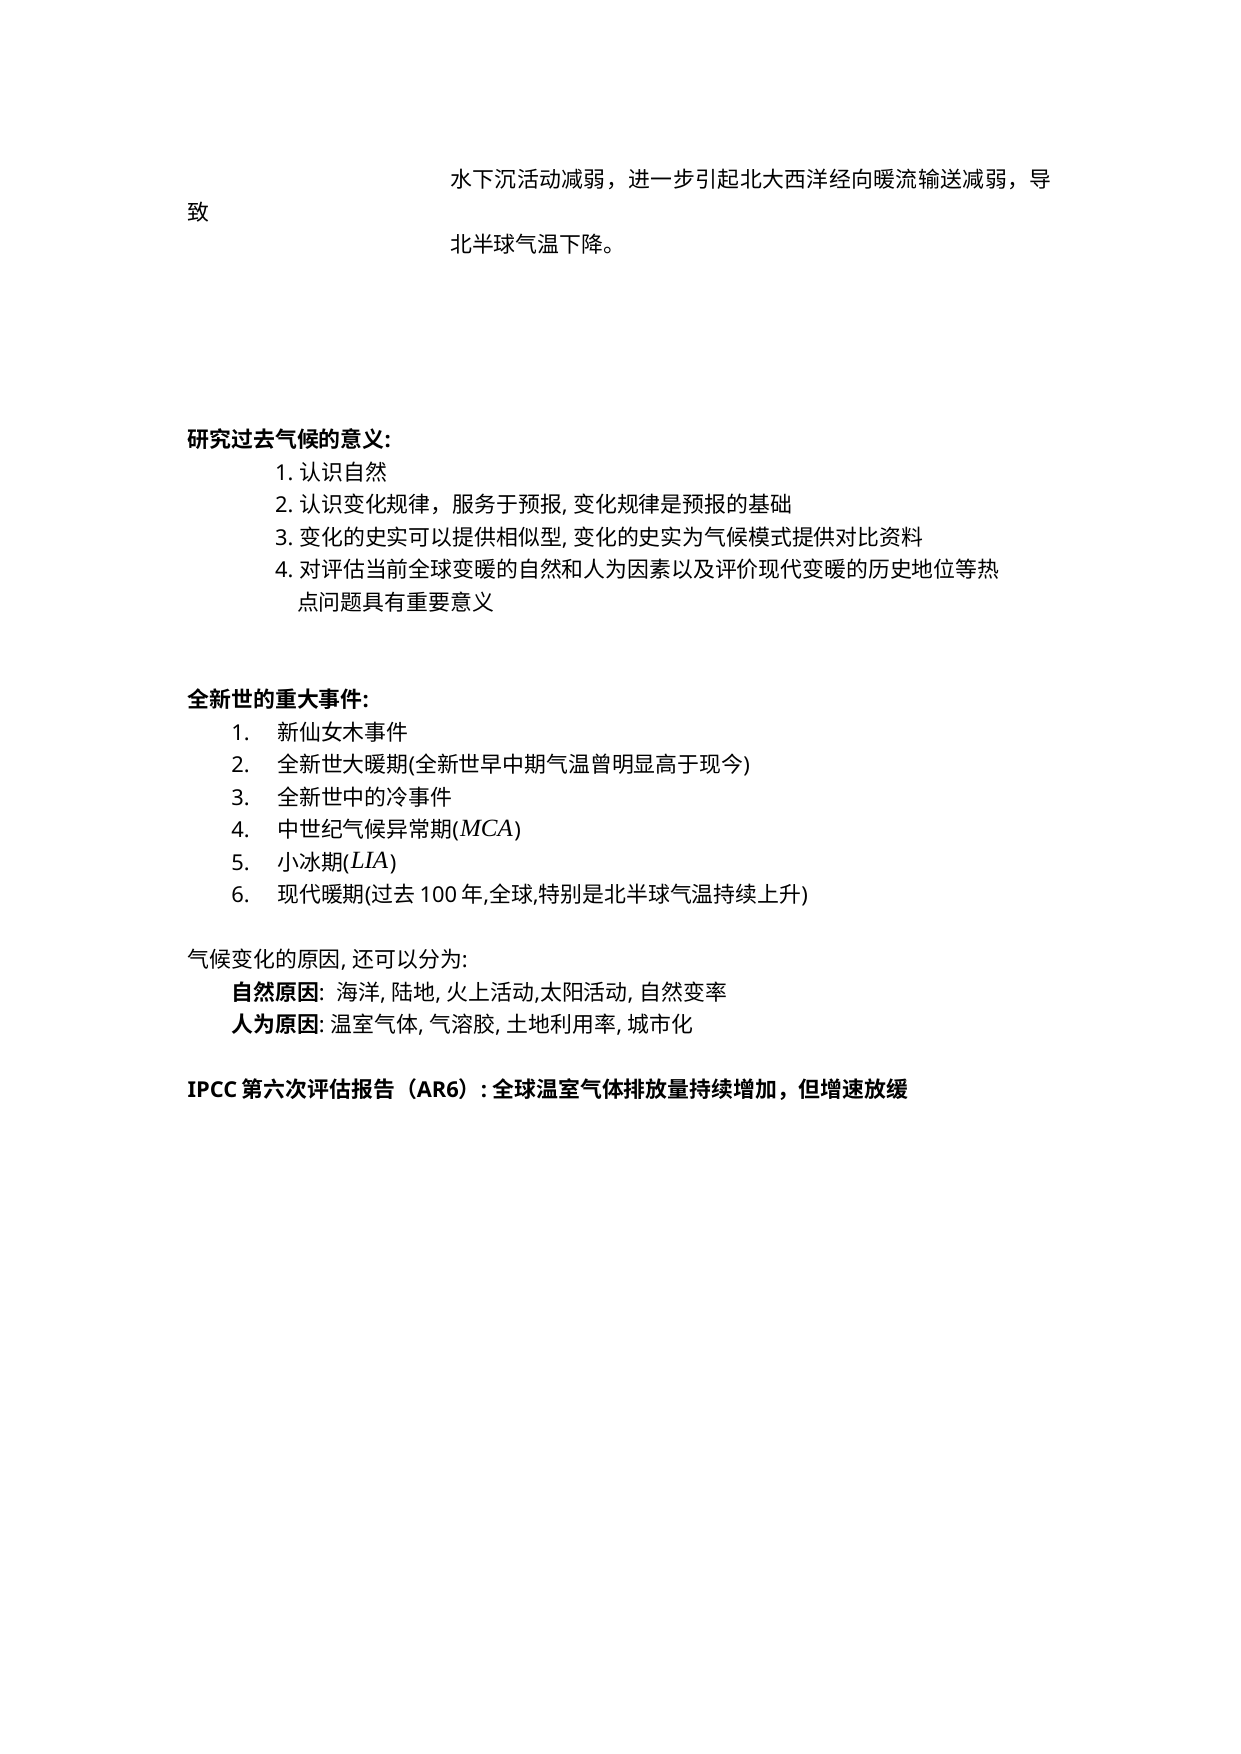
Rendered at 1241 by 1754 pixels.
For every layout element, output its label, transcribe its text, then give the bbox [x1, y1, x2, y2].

list 全新世中的冷事件 [231, 779, 1053, 812]
list 全新世大暖期(全新世早中期气温曾明显高于现今) [231, 747, 1053, 779]
text 2. 认识变化规律，服务于预报, 变化规律是预报的基础 [187, 487, 1053, 519]
list 新仙女木事件 [231, 714, 1053, 747]
text 1. 认识自然 [187, 454, 1053, 487]
text 研究过去气候的意义: [187, 422, 1053, 454]
text 4. 对评估当前全球变暖的自然和人为因素以及评价现代变暖的历史地位等热 [187, 552, 1053, 584]
text IPCC第六次评估报告（AR6）: 全球温室气体排放量持续增加，但增速放缓 [187, 1072, 1053, 1104]
list 中世纪气候异常期() [231, 812, 1053, 844]
text 水下沉活动减弱，进一步引起北大西洋经向暖流输送减弱，导致 [187, 162, 1053, 227]
text 自然原因: 海洋, 陆地, 火上活动,太阳活动, 自然变率 [231, 974, 1053, 1007]
text 3. 变化的史实可以提供相似型, 变化的史实为气候模式提供对比资料 [187, 519, 1053, 552]
text 人为原因: 温室气体, 气溶胶, 土地利用率, 城市化 [231, 1007, 1053, 1039]
text 北半球气温下降。 [187, 227, 1053, 259]
list 小冰期() [231, 844, 1053, 877]
text 气候变化的原因, 还可以分为: [187, 942, 1053, 974]
list 现代暖期(过去100年,全球,特别是北半球气温持续上升) [231, 877, 1053, 909]
text 点问题具有重要意义 [187, 584, 1053, 617]
text 全新世的重大事件: [187, 682, 1053, 714]
